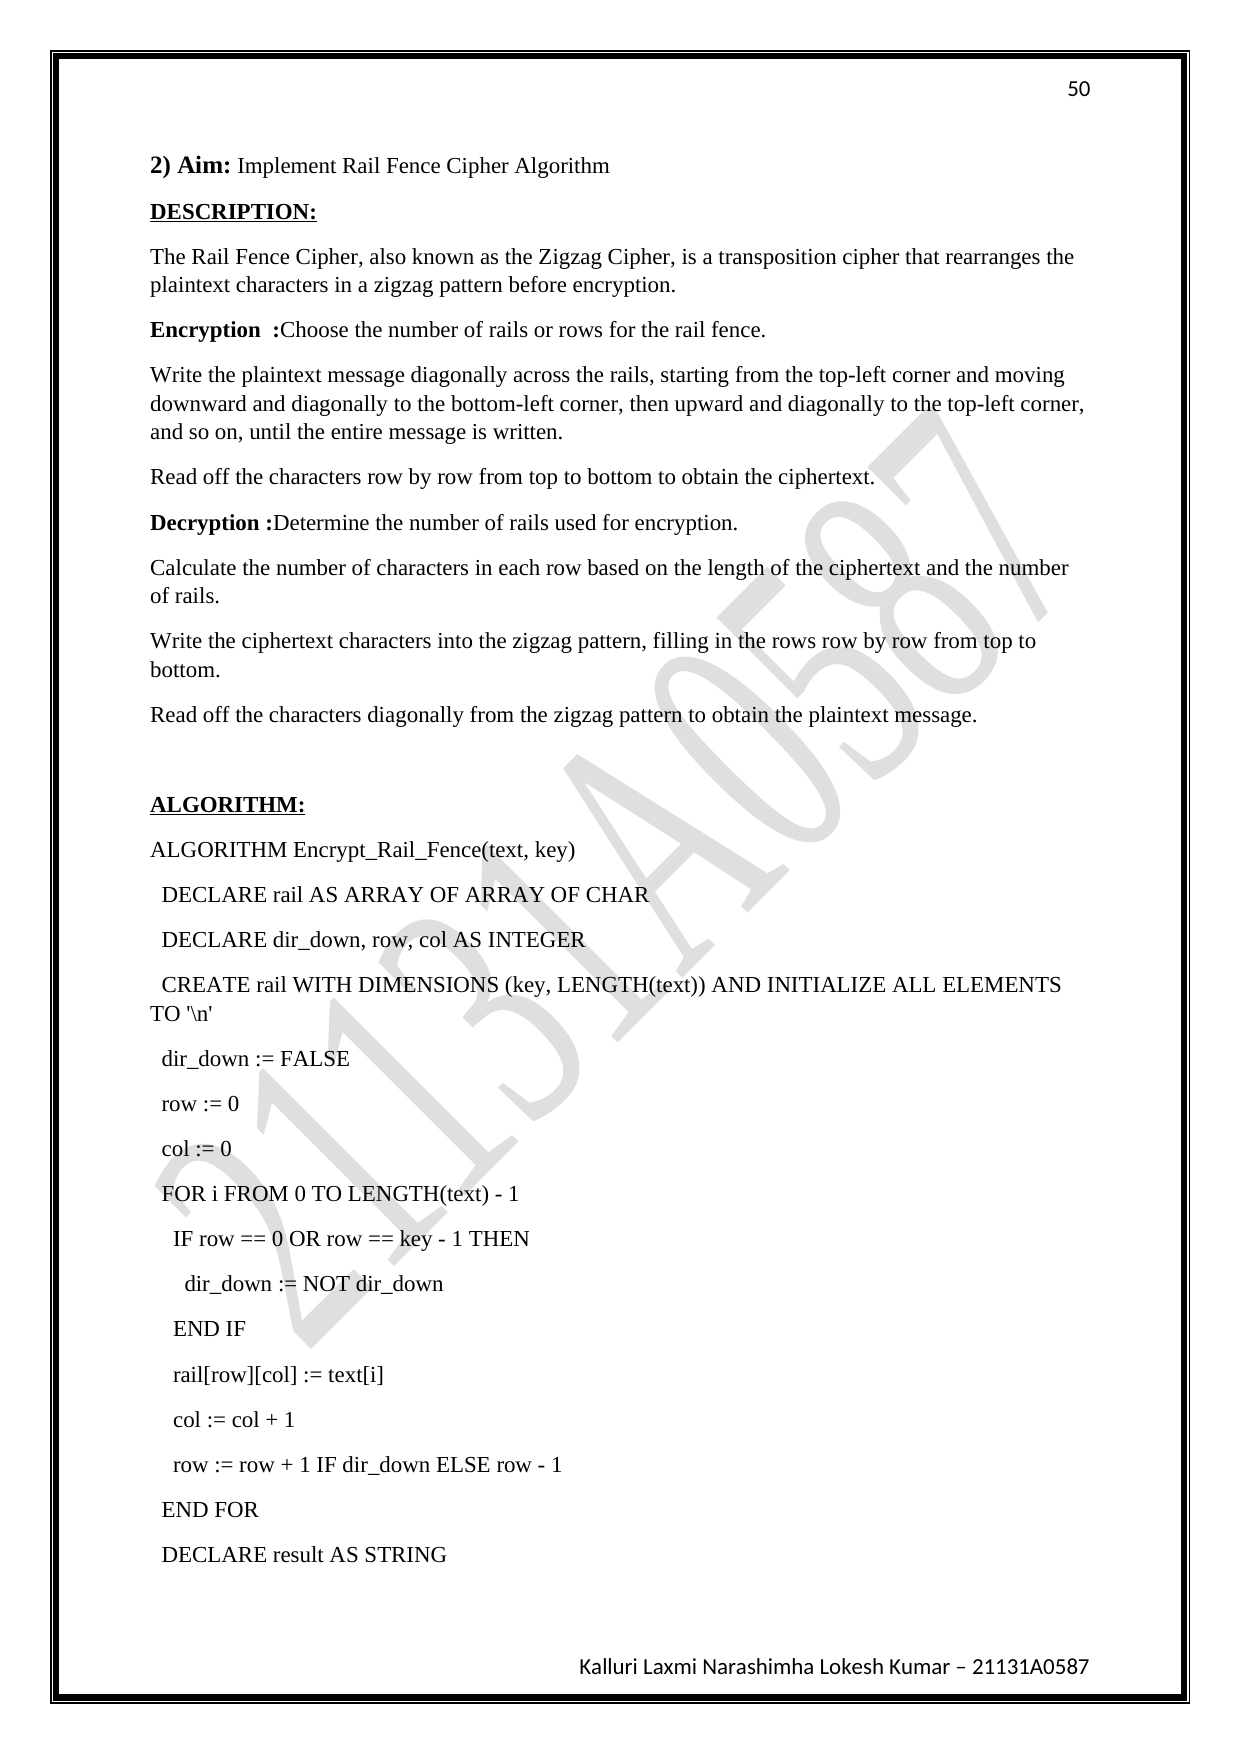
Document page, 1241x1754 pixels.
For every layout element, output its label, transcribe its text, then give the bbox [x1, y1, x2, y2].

text row := 0 [150, 1090, 1090, 1116]
text DECLARE dir_down, row, col AS INTEGER [150, 926, 1090, 953]
text row := row + 1 IF dir_down ELSE row - 1 [150, 1451, 1090, 1477]
text 2) Aim: Implement Rail Fence Cipher Algorithm [150, 150, 1090, 179]
text Write the plaintext message diagonally across the rails, starting from the top-left corner and moving downward and diagonally to the bottom-left corner, then upward and diagonally to the top-left corner, and so on, until the entire message is written. [150, 361, 1090, 445]
text IF row == 0 OR row == key - 1 THEN [150, 1225, 1090, 1252]
text col := 0 [150, 1135, 1090, 1161]
text Decryption :Determine the number of rails used for encryption. [150, 508, 1090, 535]
text DECLARE rail AS ARRAY OF ARRAY OF CHAR [150, 881, 1090, 907]
text FOR i FROM 0 TO LENGTH(text) - 1 [150, 1180, 1090, 1207]
text Calculate the number of characters in each row based on the length of the ciphertext and the number of rails. [150, 554, 1090, 608]
text ALGORITHM: [150, 791, 1090, 817]
text ALGORITHM Encrypt_Rail_Fence(text, key) [150, 836, 1090, 862]
text Read off the characters diagonally from the zigzag pattern to obtain the plaintext message. [150, 701, 1090, 727]
text DECLARE result AS STRING [150, 1541, 1090, 1567]
text END FOR [150, 1496, 1090, 1522]
text Encryption :Choose the number of rails or rows for the rail fence. [150, 316, 1090, 343]
text dir_down := NOT dir_down [150, 1270, 1090, 1297]
text Write the ciphertext characters into the zigzag pattern, filling in the rows row by row from top to bottom. [150, 627, 1090, 682]
text END IF [150, 1316, 1090, 1342]
text col := col + 1 [150, 1406, 1090, 1432]
text dir_down := FALSE [150, 1045, 1090, 1071]
text The Rail Fence Cipher, also known as the Zigzag Cipher, is a transposition cipher that rearranges the plaintext characters in a zigzag pattern before encryption. [150, 243, 1090, 298]
text CREATE rail WITH DIMENSIONS (key, LENGTH(text)) AND INITIALIZE ALL ELEMENTS TO '\n' [150, 971, 1090, 1026]
text rail[row][col] := text[i] [150, 1361, 1090, 1387]
text Read off the characters row by row from top to bottom to obtain the ciphertext. [150, 463, 1090, 490]
text DESCRIPTION: [150, 198, 1090, 224]
